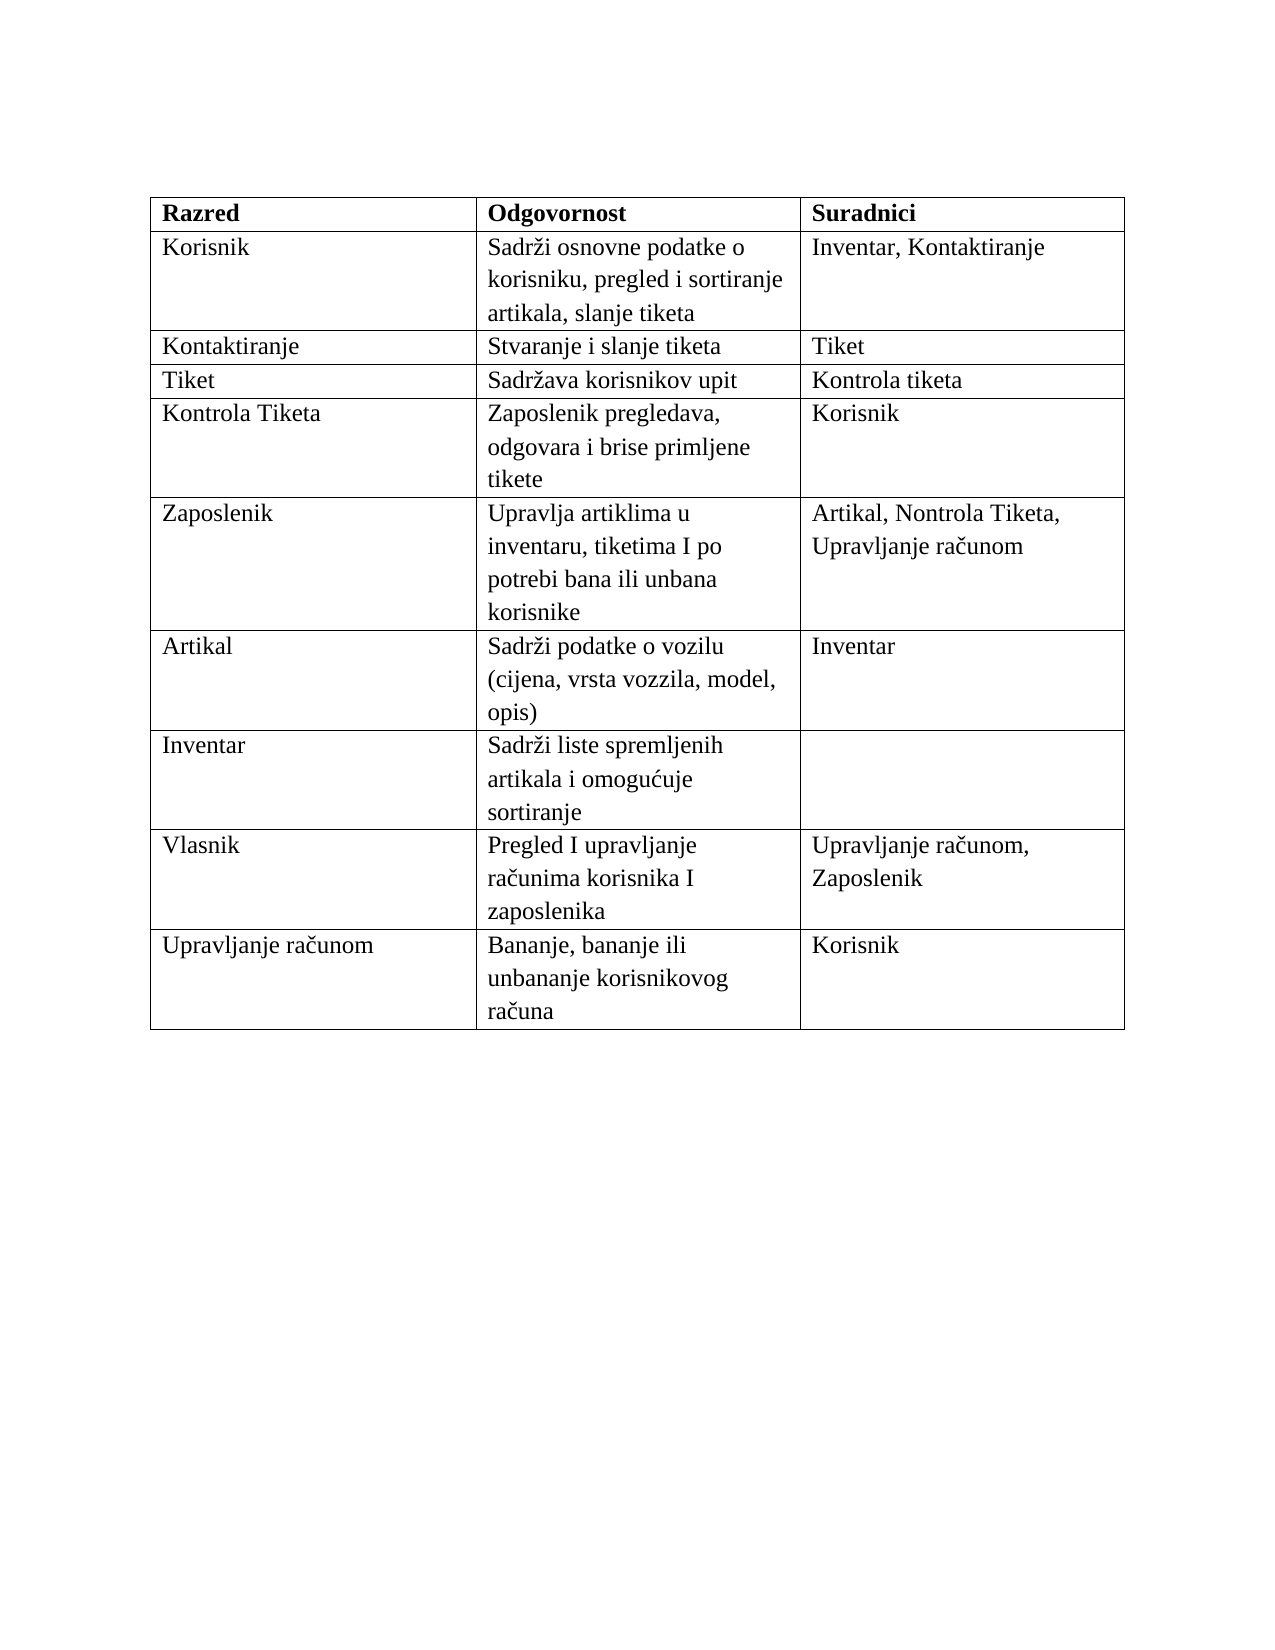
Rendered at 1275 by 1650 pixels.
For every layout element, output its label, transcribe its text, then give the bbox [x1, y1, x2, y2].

table_cell Artikal [151, 631, 476, 729]
table_cell Korisnik [151, 232, 476, 330]
table_cell Kontaktiranje [151, 331, 476, 364]
table_header Odgovornost [477, 198, 800, 231]
table_cell Korisnik [801, 399, 1124, 497]
table_cell Tiket [801, 331, 1124, 364]
table_cell [801, 731, 1124, 829]
table_cell Sadrži liste spremljenih artikala i omogućuje sortiranje [477, 731, 800, 829]
table_cell Upravlja artiklima u inventaru, tiketima I po potrebi bana ili unbana korisnike [477, 498, 800, 630]
table_cell Zaposlenik pregledava, odgovara i brise primljene tikete [477, 399, 800, 497]
table_cell Stvaranje i slanje tiketa [477, 331, 800, 364]
table_cell Kontrola Tiketa [151, 399, 476, 497]
table_cell Sadržava korisnikov upit [477, 365, 800, 397]
table_cell Sadrži osnovne podatke o korisniku, pregled i sortiranje artikala, slanje tiketa [477, 232, 800, 330]
table_cell Korisnik [801, 930, 1124, 1029]
table_cell Tiket [151, 365, 476, 397]
table_cell Inventar [151, 731, 476, 829]
table_cell Vlasnik [151, 830, 476, 929]
table_cell Zaposlenik [151, 498, 476, 630]
table_header Suradnici [801, 198, 1124, 231]
table_header Razred [151, 198, 476, 231]
table_cell Upravljanje računom [151, 930, 476, 1029]
table_cell Artikal, Nontrola Tiketa, Upravljanje računom [801, 498, 1124, 630]
table_cell Bananje, bananje ili unbananje korisnikovog računa [477, 930, 800, 1029]
table_cell Upravljanje računom, Zaposlenik [801, 830, 1124, 929]
table_cell Pregled I upravljanje računima korisnika I zaposlenika [477, 830, 800, 929]
table_cell Sadrži podatke o vozilu (cijena, vrsta vozzila, model, opis) [477, 631, 800, 729]
table_cell Inventar, Kontaktiranje [801, 232, 1124, 330]
table_cell Kontrola tiketa [801, 365, 1124, 397]
table_cell Inventar [801, 631, 1124, 729]
